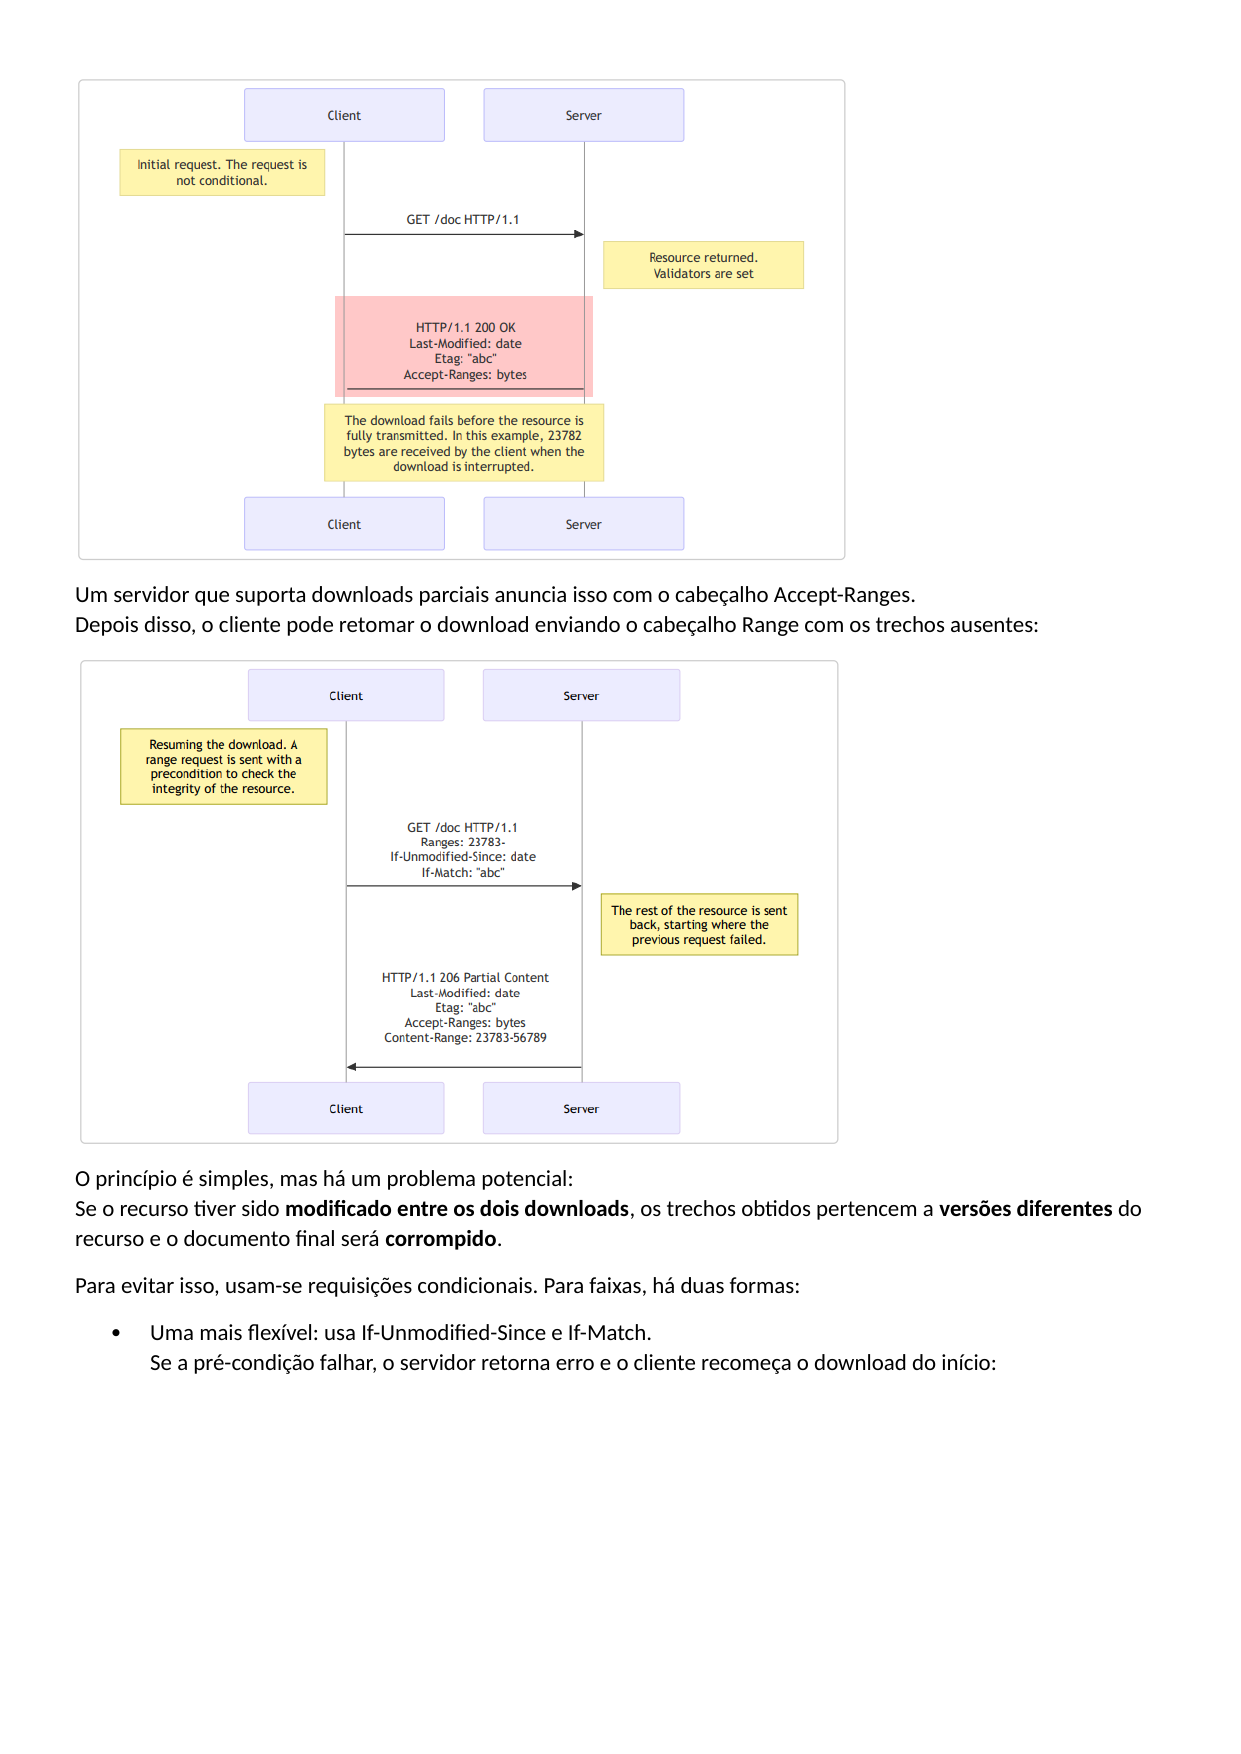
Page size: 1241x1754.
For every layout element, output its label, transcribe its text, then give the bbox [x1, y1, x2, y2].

list Uma mais flexível: usa If-Unmodified-Since e If-Match. Se a pré-condição falhar, o servidor retorna erro e o cliente recomeça o download do início: [112, 1318, 1165, 1376]
text Para evitar isso, usam-se requisições condicionais. Para faixas, há duas formas: [75, 1271, 1165, 1299]
picture [75, 657, 842, 1145]
text Um servidor que suporta downloads parciais anuncia isso com o cabeçalho Accept-Ranges. Depois disso, o cliente pode retomar o download enviando o cabeçalho Range com os trechos ausentes: [75, 580, 1165, 638]
text O princípio é simples, mas há um problema potencial: Se o recurso tiver sido modificado entre os dois downloads, os trechos obtidos pertencem a versões diferentes do recurso e o documento final será corrompido. [75, 1164, 1165, 1252]
picture [75, 75, 848, 562]
